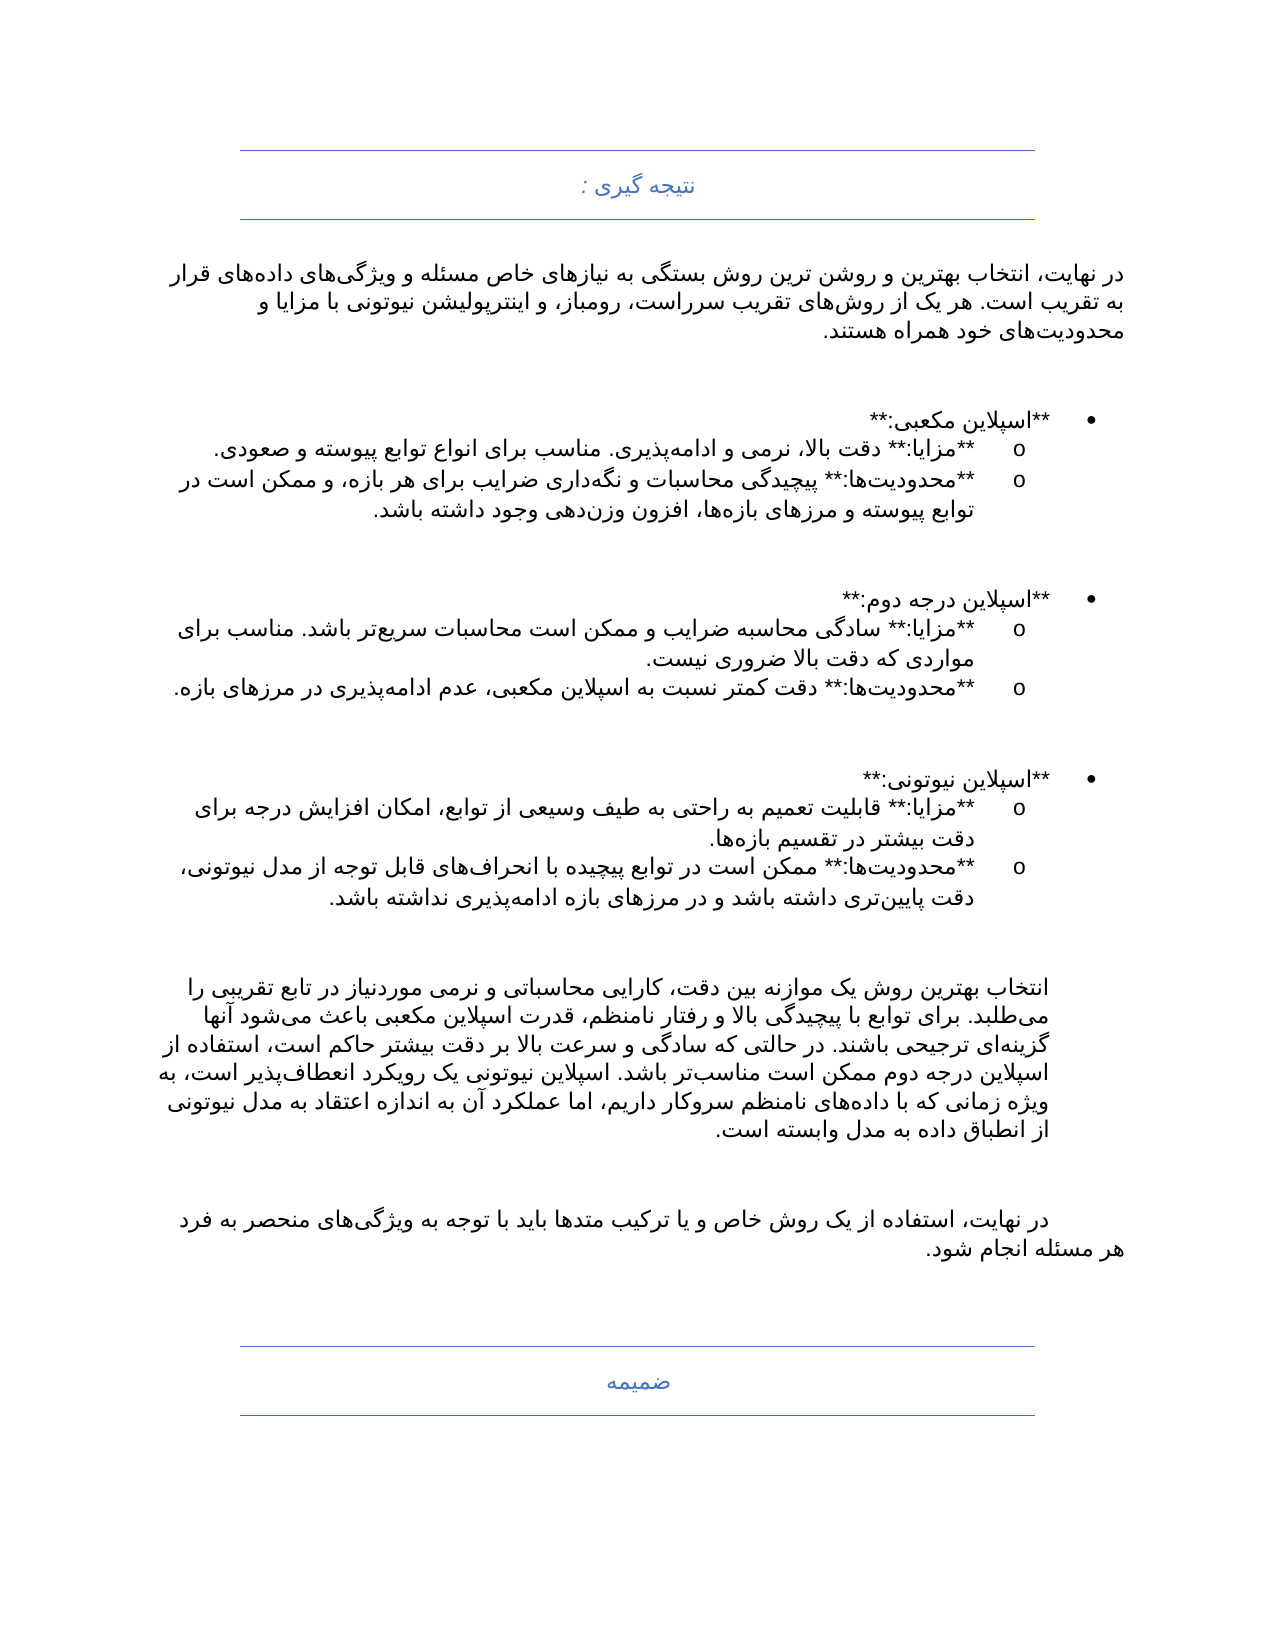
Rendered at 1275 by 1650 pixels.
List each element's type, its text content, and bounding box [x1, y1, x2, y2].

list **مزایا:** سادگی محاسبه ضرایب و ممکن است محاسبات سریع‌تر باشد. مناسب برای مواردی که دقت بالا ضروری نیست. [150, 615, 1012, 672]
list **اسپلاین نیوتونی:** [150, 766, 1087, 792]
text نتیجه گیری : [240, 151, 1035, 219]
text انتخاب بهترین روش یک موازنه بین دقت، کارایی محاسباتی و نرمی موردنیاز در تابع تقریبی را می‌طلبد. برای توابع با پیچیدگی بالا و رفتار نامنظم، قدرت اسپلاین مکعبی باعث می‌شود آنها گزینه‌ای ترجیحی باشند. در حالتی که سادگی و سرعت بالا بر دقت بیشتر حاکم است، استفاده از اسپلاین درجه دوم ممکن است مناسب‌تر باشد. اسپلاین نیوتونی یک رویکرد انعطاف‌پذیر است، به ویژه زمانی که با داده‌های نامنظم سروکار داریم، اما عملکرد آن به اندازه اعتقاد به مدل نیوتونی از انطباق داده به مدل وابسته است. [150, 974, 1050, 1142]
list **اسپلاین درجه دوم:** [150, 586, 1087, 613]
text در نهایت، انتخاب بهترین و روشن ترین روش بستگی به نیازهای خاص مسئله و ویژگی‌های داده‌های قرار به تقریب است. هر یک از روش‌های تقریب سرراست، رومباز، و اینترپولیشن نیوتونی با مزایا و محدودیت‌های خود همراه هستند. [150, 260, 1125, 343]
list **محدودیت‌ها:** دقت کمتر نسبت به اسپلاین مکعبی، عدم ادامه‌پذیری در مرزهای بازه. [150, 674, 1012, 702]
list **مزایا:** قابلیت تعمیم به راحتی به طیف وسیعی از توابع، امکان افزایش درجه برای دقت بیشتر در تقسیم بازه‌ها. [150, 794, 1012, 851]
text در نهایت، استفاده از یک روش خاص و یا ترکیب متدها باید با توجه به ویژگی‌های منحصر به فرد هر مسئله انجام شود. [150, 1206, 1125, 1261]
list **محدودیت‌ها:** ممکن است در توابع پیچیده با انحراف‌های قابل توجه از مدل نیوتونی، دقت پایین‌تری داشته باشد و در مرزهای بازه ادامه‌پذیری نداشته باشد. [150, 853, 1012, 910]
list **محدودیت‌ها:** پیچیدگی محاسبات و نگه‌داری ضرایب برای هر بازه، و ممکن است در توابع پیوسته و مرزهای بازه‌ها، افزون وزن‌دهی وجود داشته باشد. [150, 466, 1012, 522]
text ضمیمه [240, 1347, 1035, 1415]
list **مزایا:** دقت بالا، نرمی و ادامه‌پذیری. مناسب برای انواع توابع پیوسته و صعودی. [150, 435, 1012, 463]
list **اسپلاین مکعبی:** [150, 407, 1087, 433]
